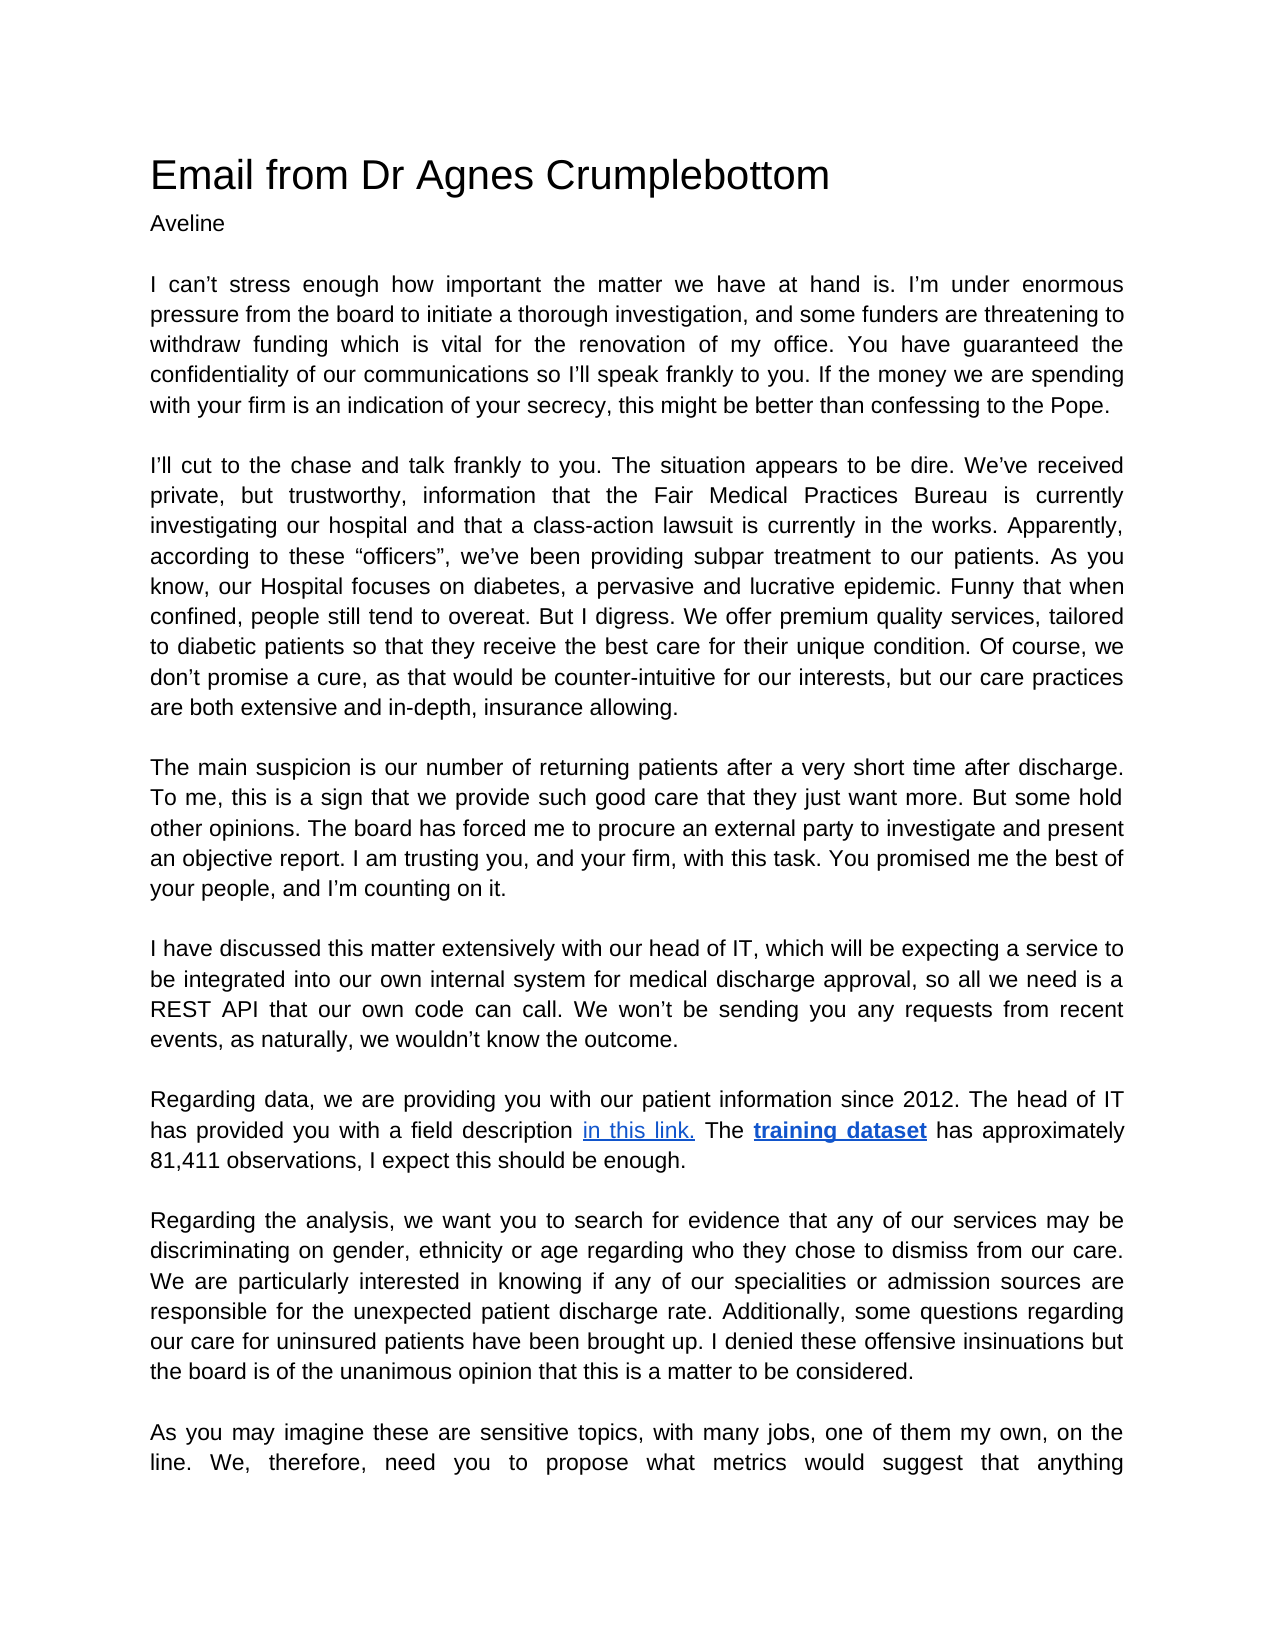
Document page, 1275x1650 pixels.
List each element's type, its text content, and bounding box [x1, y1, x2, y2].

text I can’t stress enough how important the matter we have at hand is. I’m under enormous pressure from the board to initiate a thorough investigation, and some funders are threatening to withdraw funding which is vital for the renovation of my office. You have guaranteed the confidentiality of our communications so I’ll speak frankly to you. If the money we are spending with your firm is an indication of your secrecy, this might be better than confessing to the Pope. [150, 271, 1125, 418]
text Regarding the analysis, we want you to search for evidence that any of our services may be discriminating on gender, ethnicity or age regarding who they chose to dismiss from our care. We are particularly interested in knowing if any of our specialities or admission sources are responsible for the unexpected patient discharge rate. Additionally, some questions regarding our care for uninsured patients have been brought up. I denied these offensive insinuations but the board is of the unanimous opinion that this is a matter to be considered. [150, 1207, 1125, 1385]
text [150, 1419, 1125, 1475]
subtitle Email from Dr Agnes Crumplebottom [150, 150, 1125, 198]
text Regarding data, we are providing you with our patient information since 2012. The head of IT has provided you with a field description in this link. The training dataset has approximately 81,411 observations, I expect this should be enough. [150, 1086, 1125, 1117]
text I’ll cut to the chase and talk frankly to you. The situation appears to be dire. We’ve received private, but trustworthy, information that the Fair Medical Practices Bureau is currently investigating our hospital and that a class-action lawsuit is currently in the works. Apparently, according to these “officers”, we’ve been providing subpar treatment to our patients. As you know, our Hospital focuses on diabetes, a pervasive and lucrative epidemic. Funny that when confined, people still tend to overeat. But I digress. We offer premium quality services, tailored to diabetic patients so that they receive the best care for their unique condition. Of course, we don’t promise a cure, as that would be counter-intuitive for our interests, but our care practices are both extensive and in-depth, insurance allowing. [150, 452, 1125, 720]
text I have discussed this matter extensively with our head of IT, which will be expecting a service to be integrated into our own internal system for medical discharge approval, so all we need is a REST API that our own code can call. We won’t be sending you any requests from recent events, as naturally, we wouldn’t know the outcome. [150, 935, 1125, 1052]
text Regarding data, we are providing you with our patient information since 2012. The head of IT has provided you with a field description in this link. The training dataset has approximately 81,411 observations, I expect this should be enough. [150, 1143, 1125, 1173]
text The main suspicion is our number of returning patients after a very short time after discharge. To me, this is a sign that we provide such good care that they just want more. But some hold other opinions. The board has forced me to procure an external party to investigate and present an objective report. I am trusting you, and your firm, with this task. You promised me the best of your people, and I’m counting on it. [150, 754, 1125, 901]
text Aveline [150, 210, 1125, 237]
